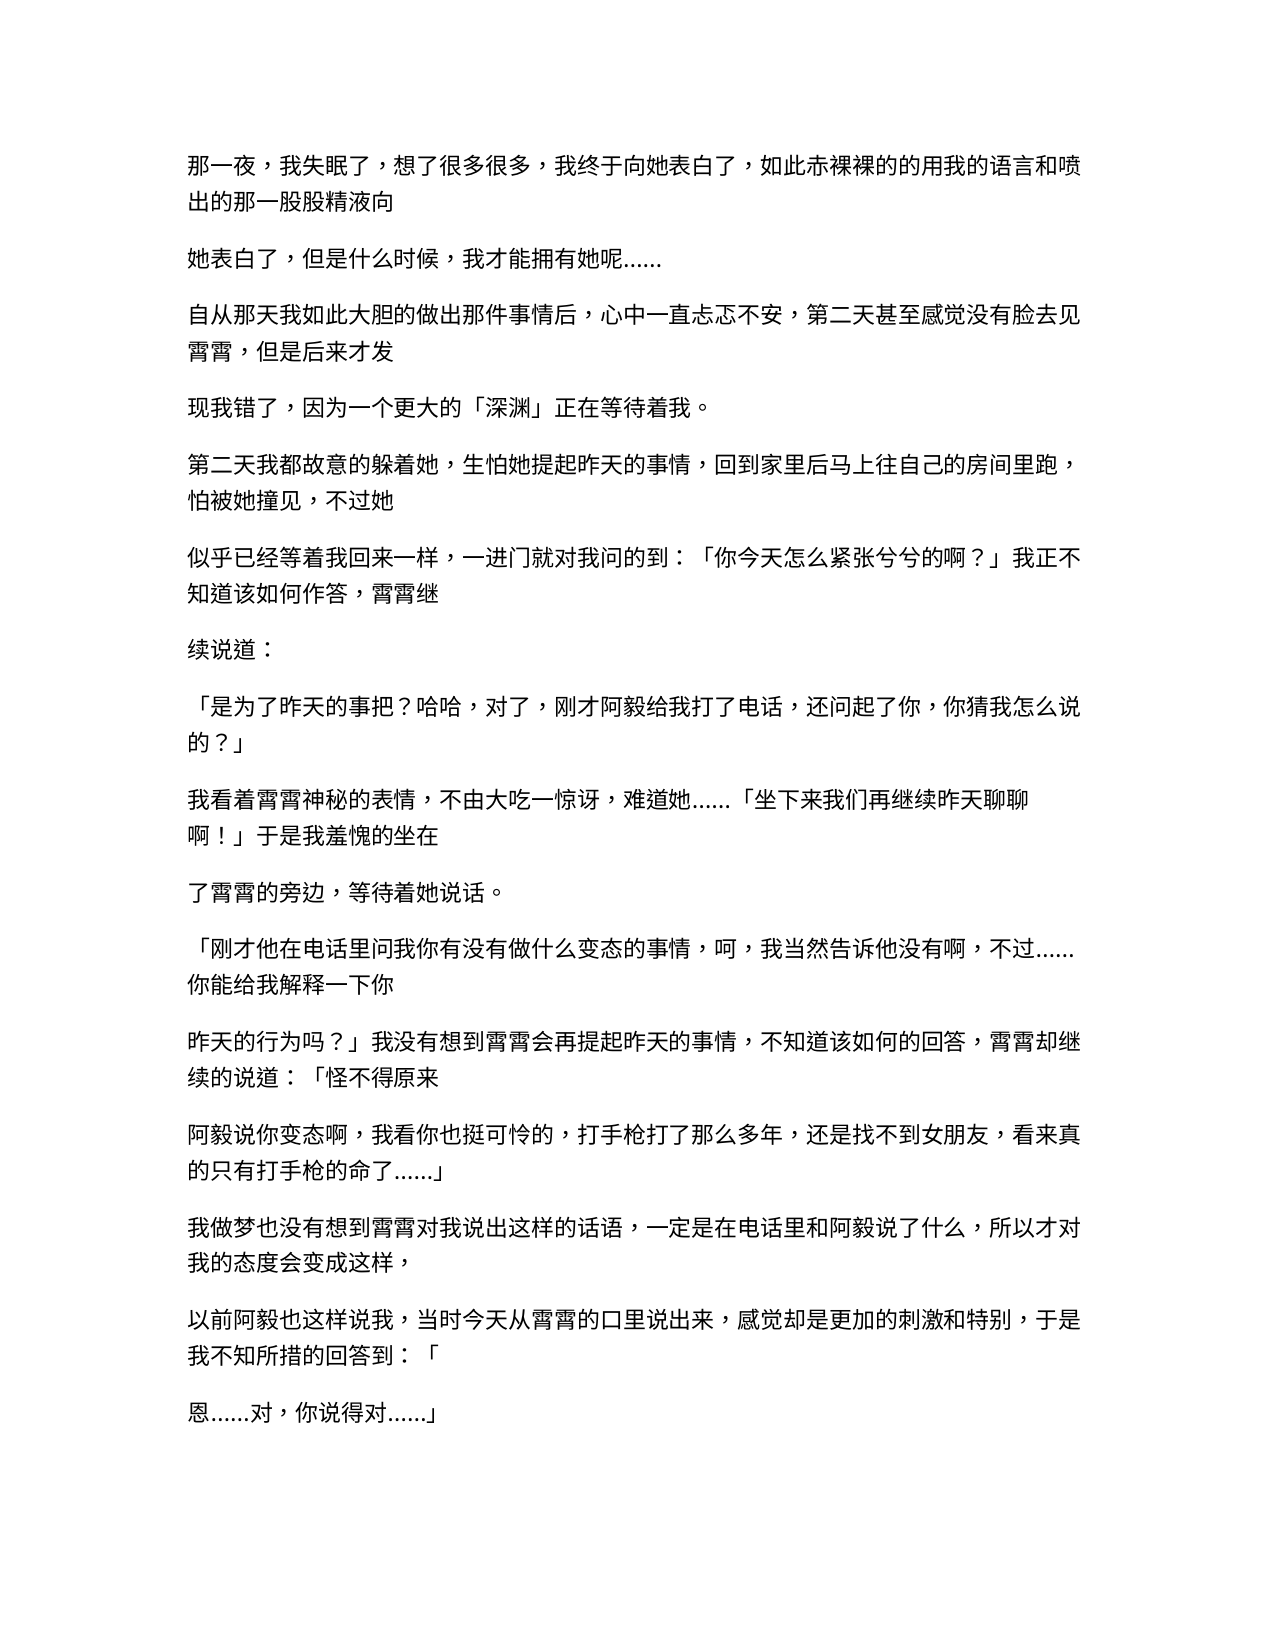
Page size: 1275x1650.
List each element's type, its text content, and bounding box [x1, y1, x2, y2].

text 我看着霄霄神秘的表情，不由大吃一惊讶，难道她……「坐下来我们再继续昨天聊聊啊！」于是我羞愧的坐在 [187, 784, 1087, 851]
text 自从那天我如此大胆的做出那件事情后，心中一直忐忑不安，第二天甚至感觉没有脸去见霄霄，但是后来才发 [187, 299, 1087, 367]
text 我做梦也没有想到霄霄对我说出这样的话语，一定是在电话里和阿毅说了什么，所以才对我的态度会变成这样， [187, 1211, 1087, 1279]
text 第二天我都故意的躲着她，生怕她提起昨天的事情，回到家里后马上往自己的房间里跑，怕被她撞见，不过她 [187, 449, 1087, 516]
text 阿毅说你变态啊，我看你也挺可怜的，打手枪打了那么多年，还是找不到女朋友，看来真的只有打手枪的命了……」 [187, 1119, 1087, 1186]
text 昨天的行为吗？」我没有想到霄霄会再提起昨天的事情，不知道该如何的回答，霄霄却继续的说道：「怪不得原来 [187, 1026, 1087, 1093]
text 了霄霄的旁边，等待着她说话。 [187, 877, 1087, 908]
text 那一夜，我失眠了，想了很多很多，我终于向她表白了，如此赤裸裸的的用我的语言和喷出的那一股股精液向 [187, 150, 1087, 217]
text 恩……对，你说得对……」 [187, 1397, 1087, 1428]
text 似乎已经等着我回来一样，一进门就对我问的到：「你今天怎么紧张兮兮的啊？」我正不知道该如何作答，霄霄继 [187, 542, 1087, 609]
text 「刚才他在电话里问我你有没有做什么变态的事情，呵，我当然告诉他没有啊，不过……你能给我解释一下你 [187, 933, 1087, 1001]
text 现我错了，因为一个更大的「深渊」正在等待着我。 [187, 392, 1087, 423]
text 她表白了，但是什么时候，我才能拥有她呢…… [187, 243, 1087, 274]
text 续说道： [187, 634, 1087, 666]
text 「是为了昨天的事把？哈哈，对了，刚才阿毅给我打了电话，还问起了你，你猜我怎么说的？」 [187, 691, 1087, 758]
text 以前阿毅也这样说我，当时今天从霄霄的口里说出来，感觉却是更加的刺激和特别，于是我不知所措的回答到：「 [187, 1304, 1087, 1371]
